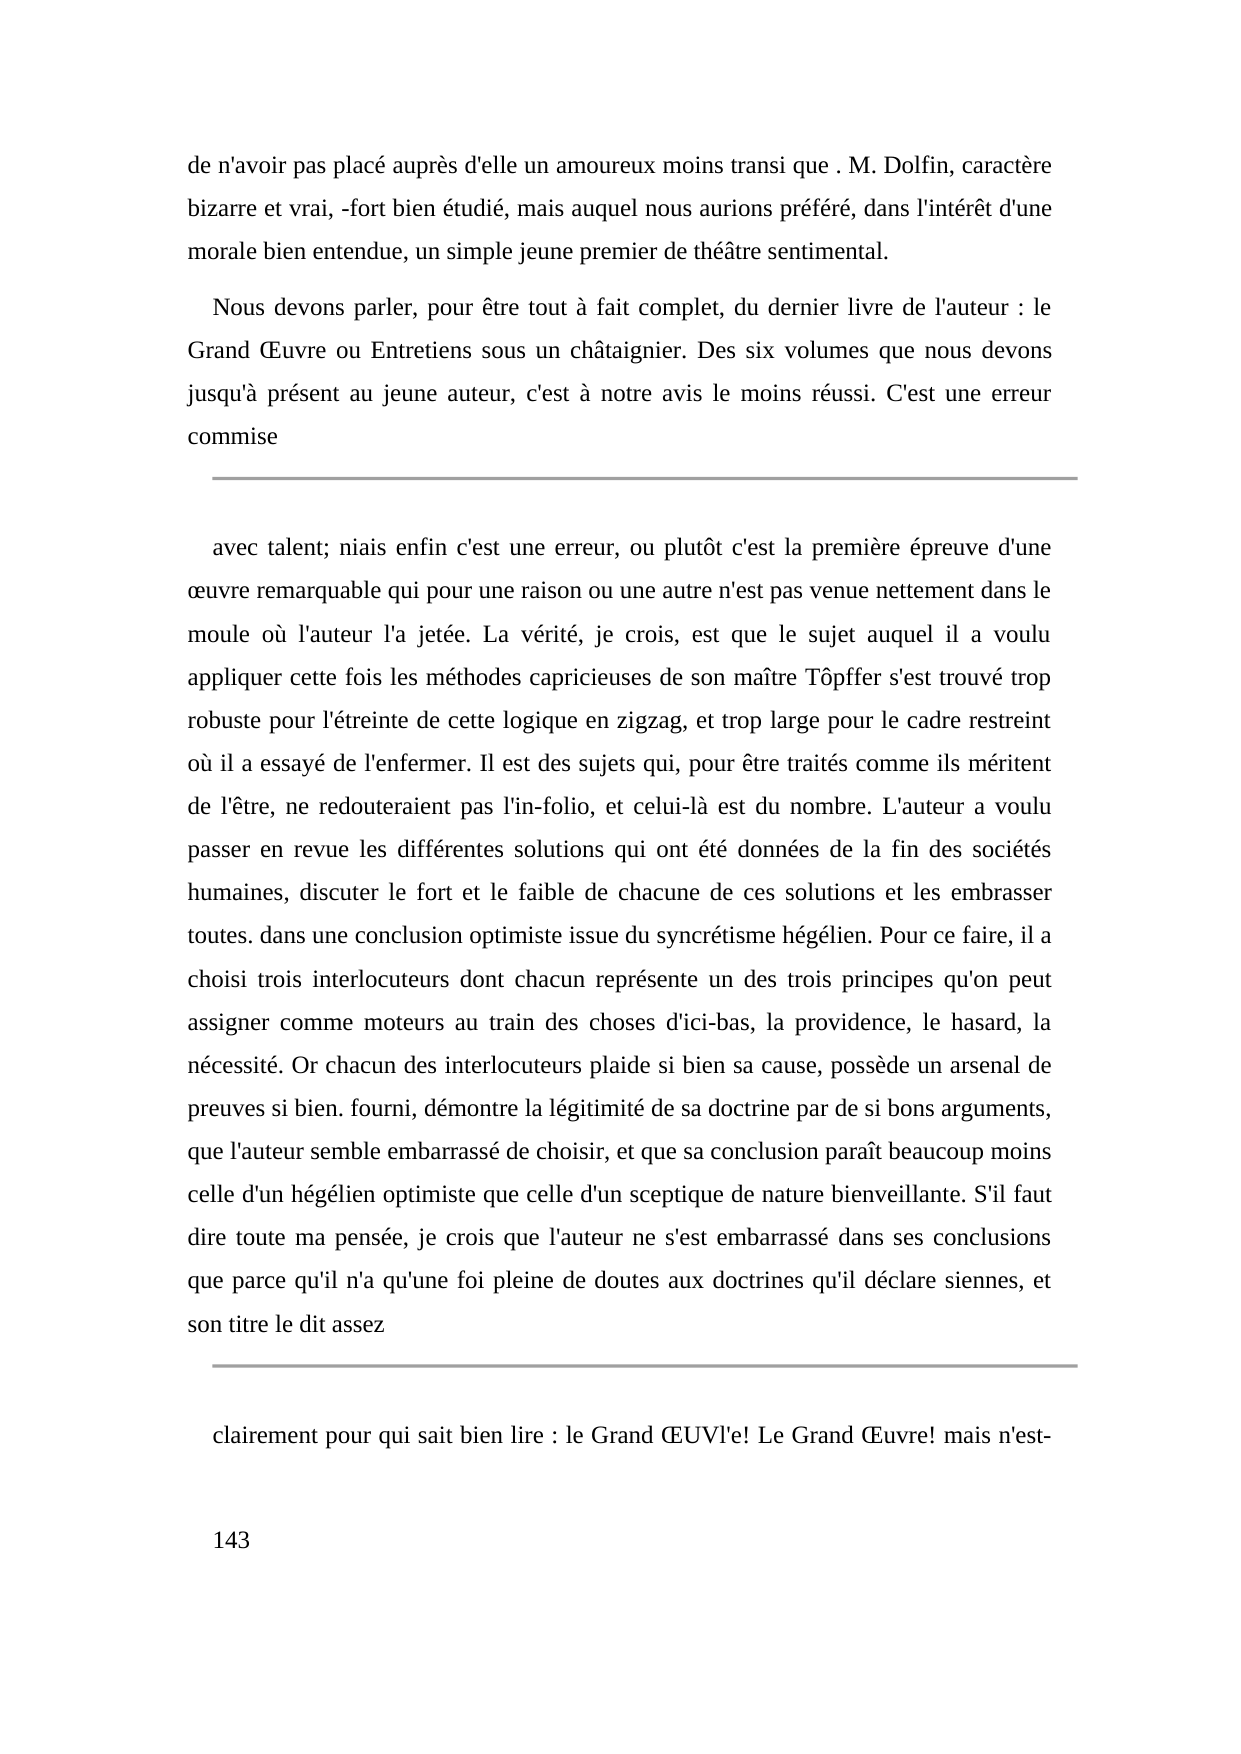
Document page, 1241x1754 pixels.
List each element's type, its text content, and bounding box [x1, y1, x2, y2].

text Nous devons parler, pour être tout à fait complet, du dernier livre de l'auteur : le Grand Œuvre ou Entretiens sous un châtaignier. Des six volumes que nous devons jusqu'à présent au jeune auteur, c'est à notre avis le moins réussi. C'est une erreur commise [187, 292, 1053, 450]
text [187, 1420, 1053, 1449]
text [187, 150, 1053, 265]
text avec talent; niais enfin c'est une erreur, ou plutôt c'est la première épreuve d'une œuvre remarquable qui pour une raison ou une autre n'est pas venue nettement dans le moule où l'auteur l'a jetée. La vérité, je crois, est que le sujet auquel il a voulu appliquer cette fois les méthodes capricieuses de son maître Tôpffer s'est trouvé trop robuste pour l'étreinte de cette logique en zigzag, et trop large pour le cadre restreint où il a essayé de l'enfermer. Il est des sujets qui, pour être traités comme ils méritent de l'être, ne redouteraient pas l'in-folio, et celui-là est du nombre. L'auteur a voulu passer en revue les différentes solutions qui ont été données de la fin des sociétés humaines, discuter le fort et le faible de chacune de ces solutions et les embrasser toutes. dans une conclusion optimiste issue du syncrétisme hégélien. Pour ce faire, il a choisi trois interlocuteurs dont chacun représente un des trois principes qu'on peut assigner comme moteurs au train des choses d'ici-bas, la providence, le hasard, la nécessité. Or chacun des interlocuteurs plaide si bien sa cause, possède un arsenal de preuves si bien. fourni, démontre la légitimité de sa doctrine par de si bons arguments, que l'auteur semble embarrassé de choisir, et que sa conclusion paraît beaucoup moins celle d'un hégélien optimiste que celle d'un sceptique de nature bienveillante. S'il faut dire toute ma pensée, je crois que l'auteur ne s'est embarrassé dans ses conclusions que parce qu'il n'a qu'une foi pleine de doutes aux doctrines qu'il déclare siennes, et son titre le dit assez [187, 532, 1053, 1337]
